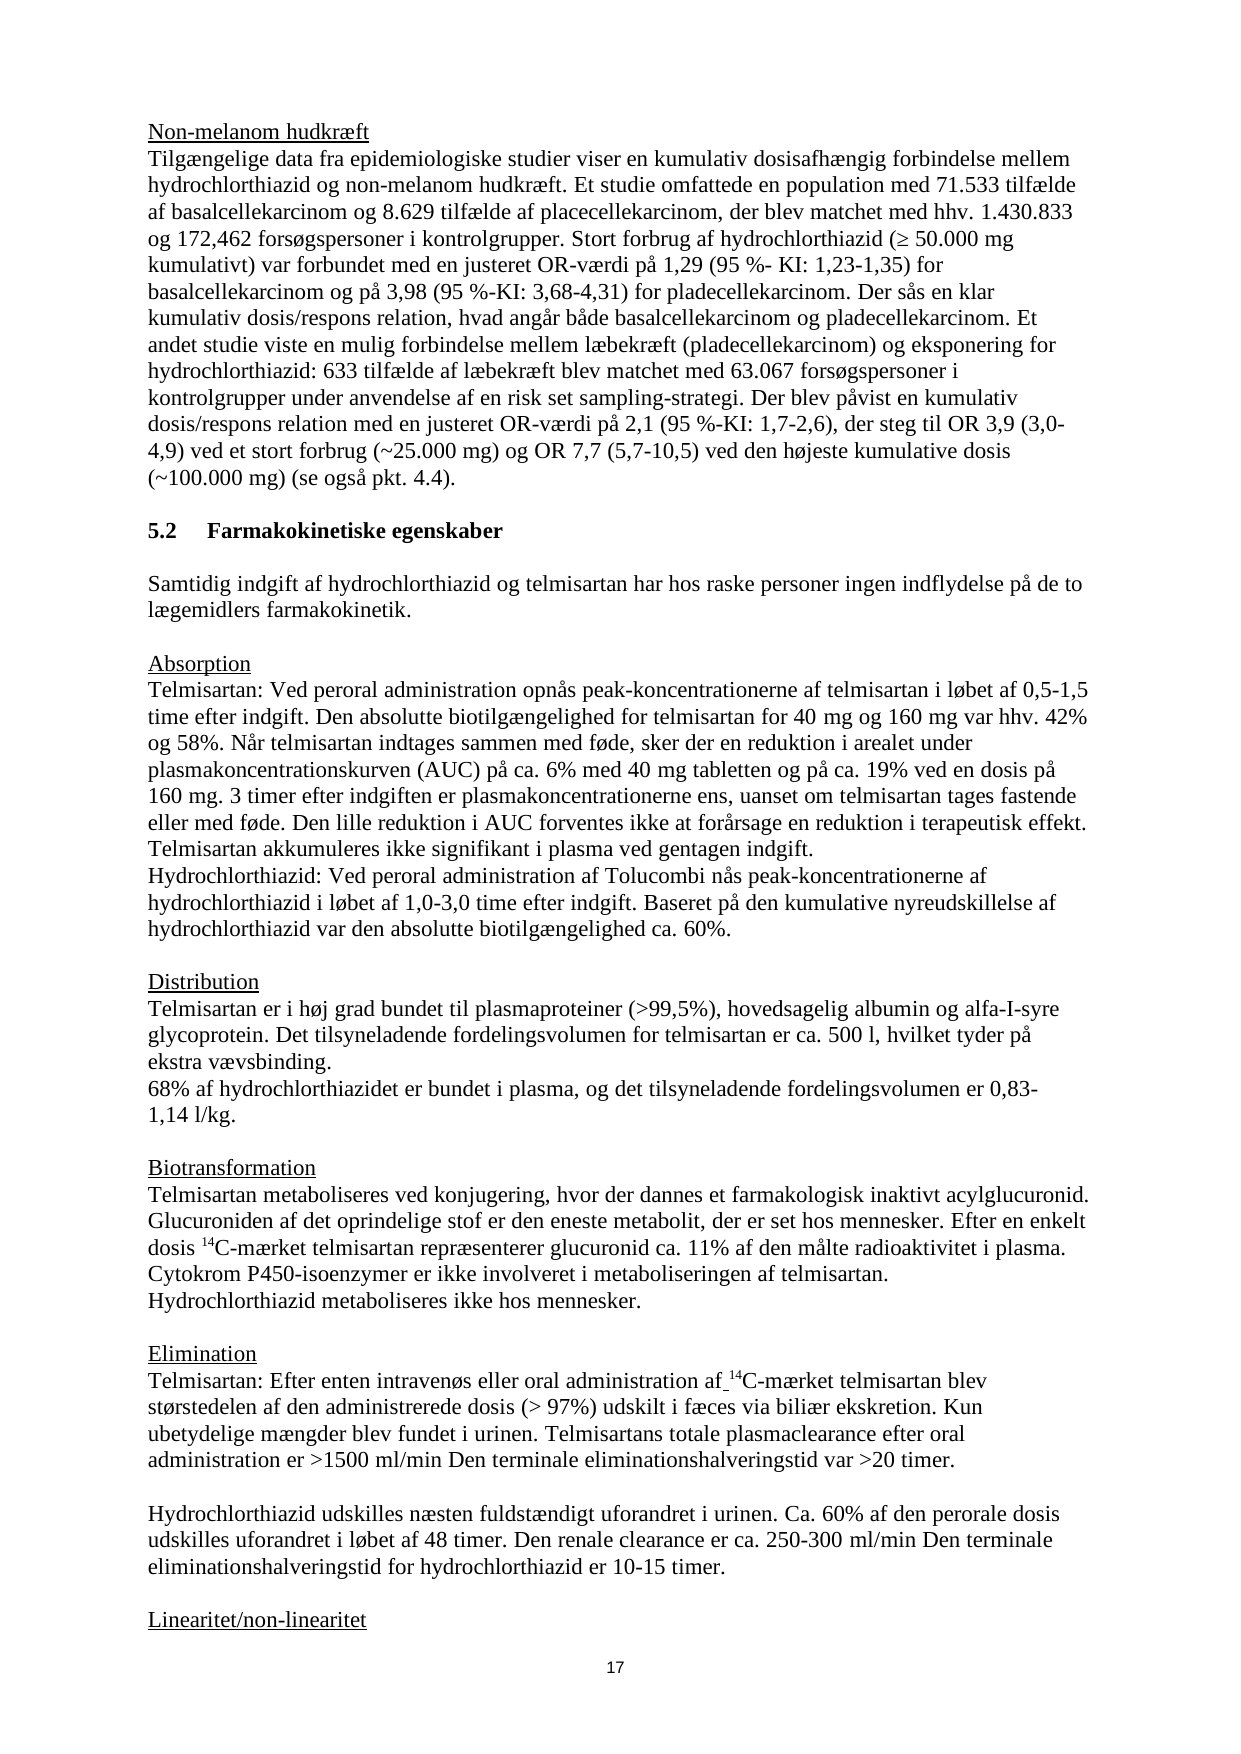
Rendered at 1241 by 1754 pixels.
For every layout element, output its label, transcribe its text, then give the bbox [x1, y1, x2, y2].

text Absorption [148, 649, 1092, 676]
text Hydrochlorthiazid: Ved peroral administration af Tolucombi nås peak-koncentrationerne af hydrochlorthiazid i løbet af 1,0-3,0 time efter indgift. Baseret på den kumulative nyreudskillelse af hydrochlorthiazid var den absolutte biotilgængelighed ca. 60%. [148, 862, 1092, 942]
text Hydrochlorthiazid metaboliseres ikke hos mennesker. [148, 1287, 1092, 1313]
text Samtidig indgift af hydrochlorthiazid og telmisartan har hos raske personer ingen indflydelse på de to lægemidlers farmakokinetik. [148, 570, 1092, 623]
text Tilgængelige data fra epidemiologiske studier viser en kumulativ dosisafhængig forbindelse mellem hydrochlorthiazid og non-melanom hudkræft. Et studie omfattede en population med 71.533 tilfælde af basalcellekarcinom og 8.629 tilfælde af placecellekarcinom, der blev matchet med hhv. 1.430.833 og 172,462 forsøgspersoner i kontrolgrupper. Stort forbrug af hydrochlorthiazid (≥ 50.000 mg kumulativt) var forbundet med en justeret OR-værdi på 1,29 (95 %- KI: 1,23-1,35) for basalcellekarcinom og på 3,98 (95 %-KI: 3,68-4,31) for pladecellekarcinom. Der sås en klar kumulativ dosis/respons relation, hvad angår både basalcellekarcinom og pladecellekarcinom. Et andet studie viste en mulig forbindelse mellem læbekræft (pladecellekarcinom) og eksponering for hydrochlorthiazid: 633 tilfælde af læbekræft blev matchet med 63.067 forsøgspersoner i kontrolgrupper under anvendelse af en risk set sampling-strategi. Der blev påvist en kumulativ dosis/respons relation med en justeret OR-værdi på 2,1 (95 %-KI: 1,7-2,6), der steg til OR 3,9 (3,0- 4,9) ved et stort forbrug (~25.000 mg) og OR 7,7 (5,7-10,5) ved den højeste kumulative dosis (~100.000 mg) (se også pkt. 4.4). [148, 145, 1092, 490]
text Telmisartan: Efter enten intravenøs eller oral administration af 14C-mærket telmisartan blev størstedelen af den administrerede dosis (> 97%) udskilt i fæces via biliær ekskretion. Kun ubetydelige mængder blev fundet i urinen. Telmisartans totale plasmaclearance efter oral administration er >1500 ml/min Den terminale eliminationshalveringstid var >20 timer. [148, 1367, 1092, 1473]
text 68% af hydrochlorthiazidet er bundet i plasma, og det tilsyneladende fordelingsvolumen er 0,83-1,14 l/kg. [148, 1074, 1092, 1127]
text Hydrochlorthiazid udskilles næsten fuldstændigt uforandret i urinen. Ca. 60% af den perorale dosis udskilles uforandret i løbet af 48 timer. Den renale clearance er ca. 250-300 ml/min Den terminale eliminationshalveringstid for hydrochlorthiazid er 10-15 timer. [148, 1499, 1092, 1579]
text Telmisartan er i høj grad bundet til plasmaproteiner (>99,5%), hovedsagelig albumin og alfa-I-syre glycoprotein. Det tilsyneladende fordelingsvolumen for telmisartan er ca. 500 l, hvilket tyder på ekstra vævsbinding. [148, 995, 1092, 1074]
text Linearitet/non-linearitet [148, 1606, 1092, 1632]
text Elimination [148, 1340, 1092, 1367]
text Telmisartan: Ved peroral administration opnås peak-koncentrationerne af telmisartan i løbet af 0,5-1,5 time efter indgift. Den absolutte biotilgængelighed for telmisartan for 40 mg og 160 mg var hhv. 42% og 58%. Når telmisartan indtages sammen med føde, sker der en reduktion i arealet under plasmakoncentrationskurven (AUC) på ca. 6% med 40 mg tabletten og på ca. 19% ved en dosis på 160 mg. 3 timer efter indgiften er plasmakoncentrationerne ens, uanset om telmisartan tages fastende eller med føde. Den lille reduktion i AUC forventes ikke at forårsage en reduktion i terapeutisk effekt. Telmisartan akkumuleres ikke signifikant i plasma ved gentagen indgift. [148, 676, 1092, 862]
text Biotransformation [148, 1154, 1092, 1181]
text 5.2 Farmakokinetiske egenskaber [148, 517, 1092, 543]
text Non-melanom hudkræft [148, 118, 1092, 145]
text Telmisartan metaboliseres ved konjugering, hvor der dannes et farmakologisk inaktivt acylglucuronid. Glucuroniden af det oprindelige stof er den eneste metabolit, der er set hos mennesker. Efter en enkelt dosis 14C-mærket telmisartan repræsenterer glucuronid ca. 11% af den målte radioaktivitet i plasma. Cytokrom P450-isoenzymer er ikke involveret i metaboliseringen af telmisartan. [148, 1181, 1092, 1287]
text Distribution [148, 968, 1092, 995]
